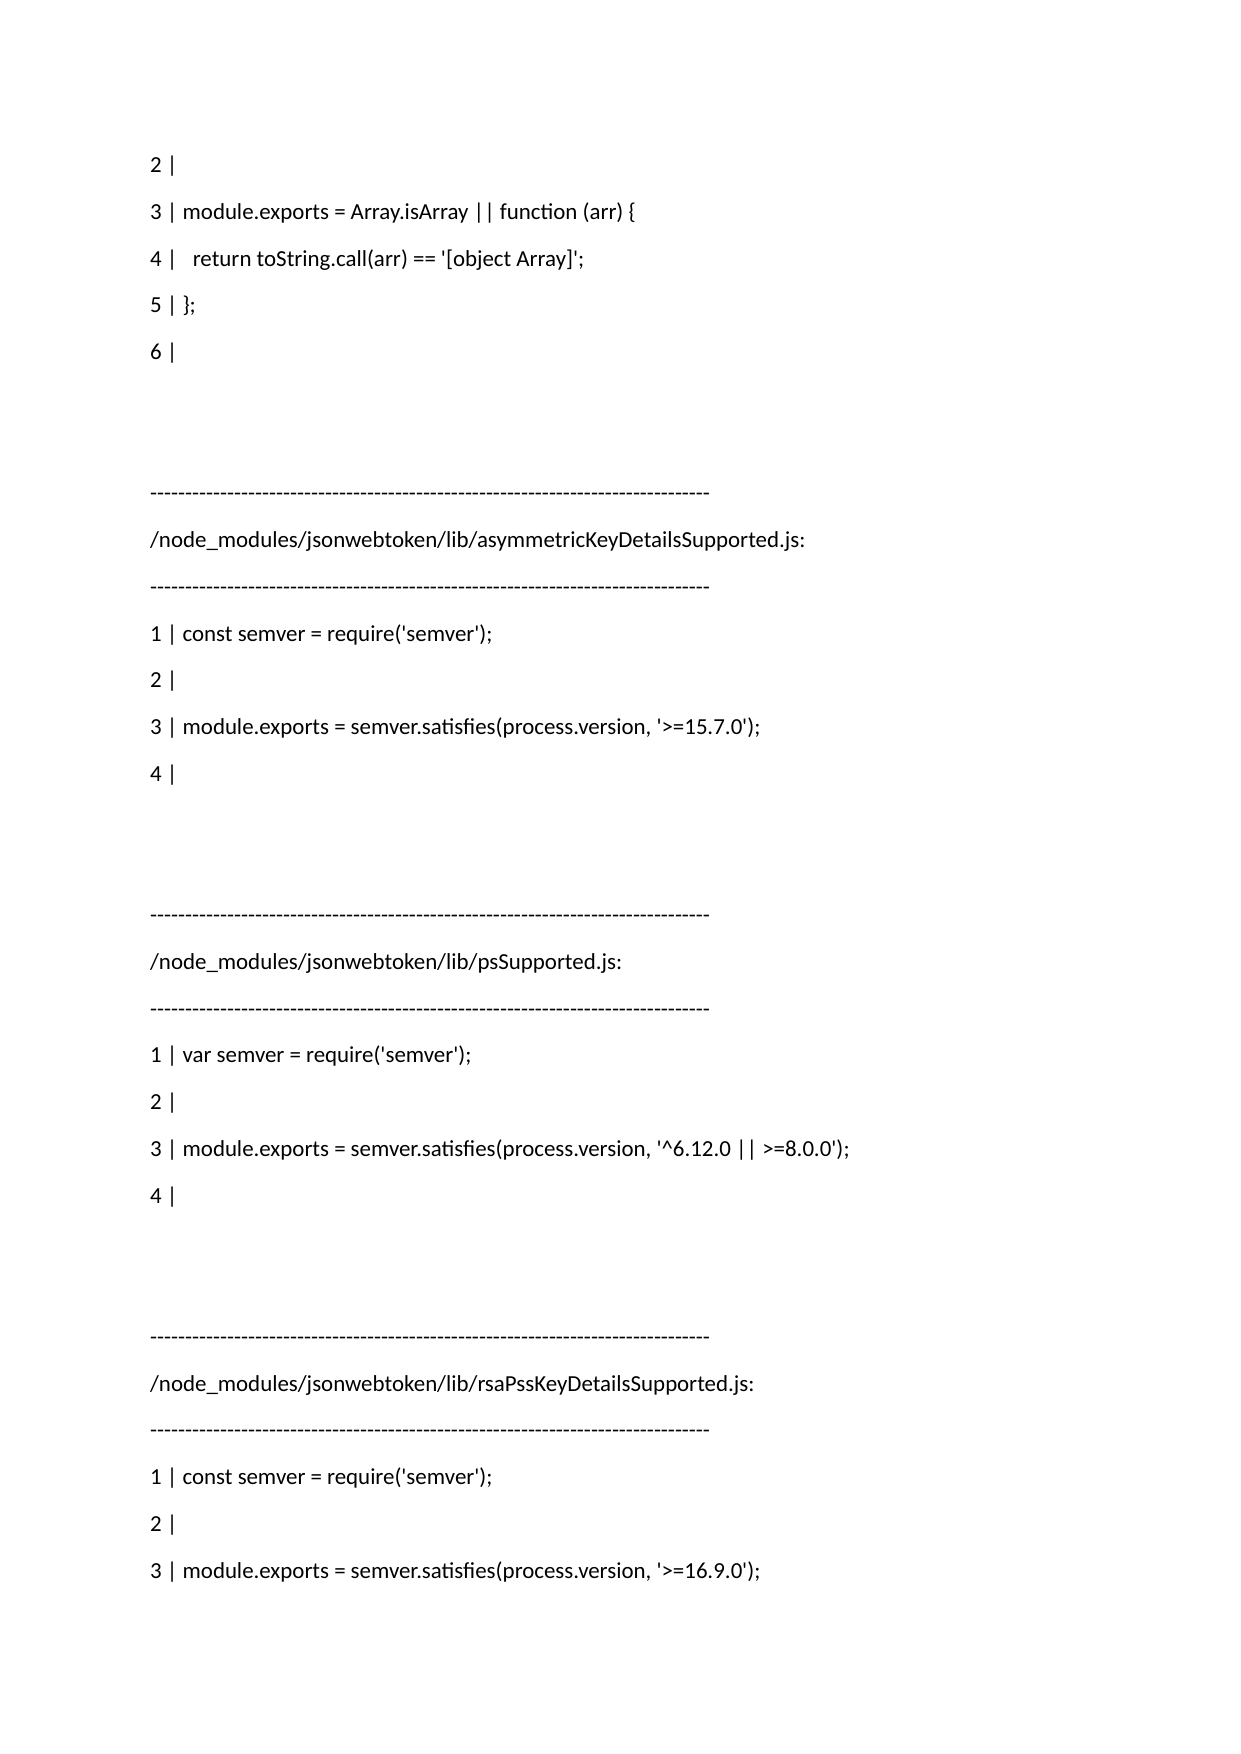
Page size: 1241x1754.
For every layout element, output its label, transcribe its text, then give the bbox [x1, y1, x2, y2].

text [150, 1416, 1090, 1444]
text -------------------------------------------------------------------------------- [150, 572, 1090, 600]
text 2 | [150, 150, 1090, 178]
text 2 | [150, 666, 1090, 694]
text 2 | [150, 1087, 1090, 1116]
text 3 | module.exports = semver.satisfies(process.version, '^6.12.0 || >=8.0.0'); [150, 1134, 1090, 1162]
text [150, 478, 1090, 506]
text 4 | return toString.call(arr) == '[object Array]'; [150, 244, 1090, 272]
text 1 | const semver = require('semver'); [150, 619, 1090, 647]
text 3 | module.exports = semver.satisfies(process.version, '>=15.7.0'); [150, 712, 1090, 741]
text 1 | var semver = require('semver'); [150, 1041, 1090, 1069]
text 4 | [150, 759, 1090, 787]
text 5 | }; [150, 291, 1090, 319]
text 3 | module.exports = semver.satisfies(process.version, '>=16.9.0'); [150, 1556, 1090, 1584]
text 3 | module.exports = Array.isArray || function (arr) { [150, 197, 1090, 225]
text 6 | [150, 337, 1090, 366]
text /node_modules/jsonwebtoken/lib/rsaPssKeyDetailsSupported.js: [150, 1369, 1090, 1397]
text -------------------------------------------------------------------------------- [150, 1322, 1090, 1350]
text /node_modules/jsonwebtoken/lib/asymmetricKeyDetailsSupported.js: [150, 525, 1090, 553]
text -------------------------------------------------------------------------------- [150, 994, 1090, 1022]
text 2 | [150, 1509, 1090, 1537]
text -------------------------------------------------------------------------------- [150, 900, 1090, 928]
text 4 | [150, 1181, 1090, 1209]
text /node_modules/jsonwebtoken/lib/psSupported.js: [150, 947, 1090, 975]
text 1 | const semver = require('semver'); [150, 1462, 1090, 1491]
